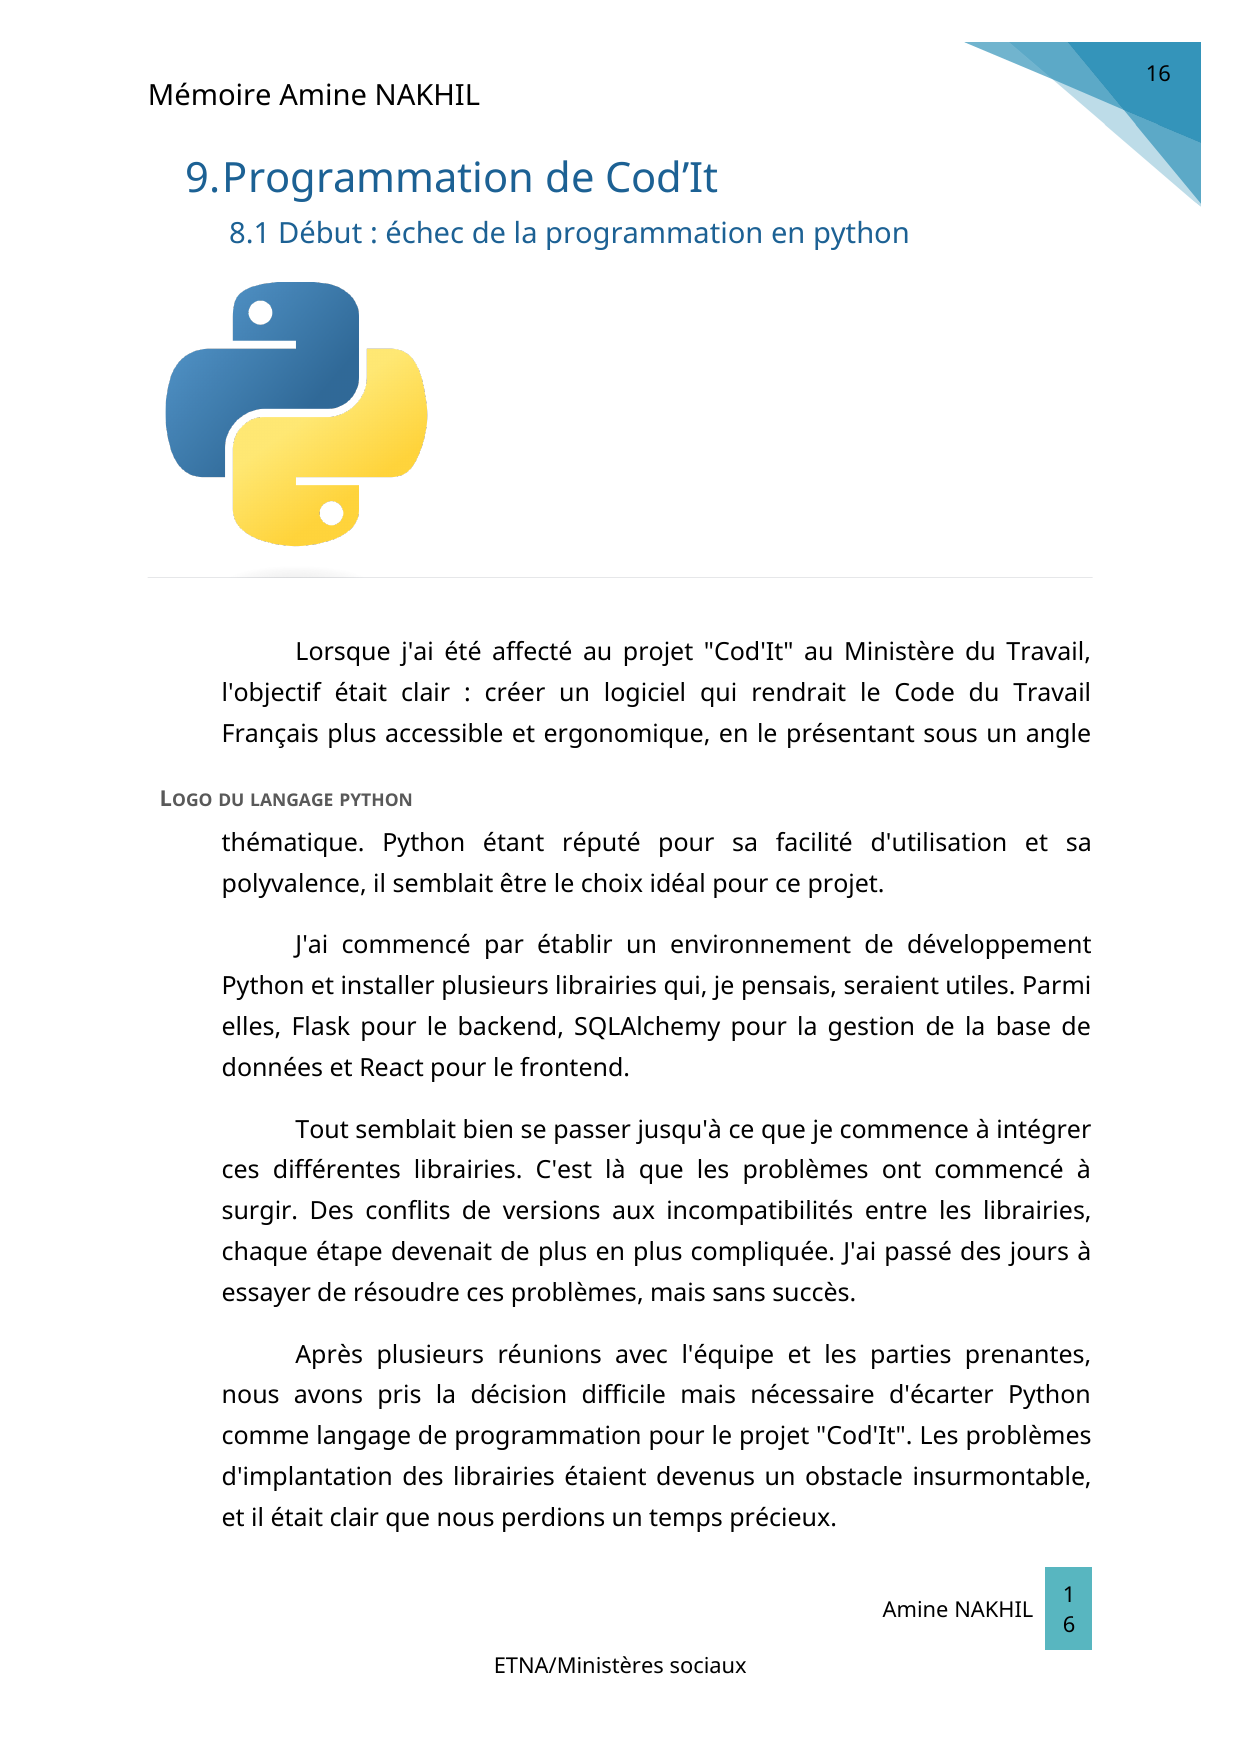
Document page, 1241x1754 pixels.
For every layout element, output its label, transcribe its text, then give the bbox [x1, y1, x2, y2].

text J'ai commencé par établir un environnement de développement Python et installer plusieurs librairies qui, je pensais, seraient utiles. Parmi elles, Flask pour le backend, SQLAlchemy pour la gestion de la base de données et React pour le frontend. [221, 927, 1092, 1084]
picture [165, 282, 436, 577]
text Lorsque j'ai été affecté au projet "Cod'It" au Ministère du Travail, l'objectif était clair : créer un logiciel qui rendrait le Code du Travail Français plus accessible et ergonomique, en le présentant sous un angle thématique. Python étant réputé pour sa facilité d'utilisation et sa polyvalence, il semblait être le choix idéal pour ce projet. [221, 634, 1092, 783]
text Lorsque j'ai été affecté au projet "Cod'It" au Ministère du Travail, l'objectif était clair : créer un logiciel qui rendrait le Code du Travail Français plus accessible et ergonomique, en le présentant sous un angle thématique. Python étant réputé pour sa facilité d'utilisation et sa polyvalence, il semblait être le choix idéal pour ce projet. [221, 810, 1092, 899]
picture [962, 42, 1201, 207]
text Tout semblait bien se passer jusqu'à ce que je commence à intégrer ces différentes librairies. C'est là que les problèmes ont commencé à surgir. Des conflits de versions aux incompatibilités entre les librairies, chaque étape devenait de plus en plus compliquée. J'ai passé des jours à essayer de résoudre ces problèmes, mais sans succès. [221, 1111, 1092, 1309]
text Après plusieurs réunions avec l'équipe et les parties prenantes, nous avons pris la décision difficile mais nécessaire d'écarter Python comme langage de programmation pour le projet "Cod'It". Les problèmes d'implantation des librairies étaient devenus un obstacle insurmontable, et il était clair que nous perdions un temps précieux. [221, 1336, 1092, 1534]
subtitle Programmation de Cod’It [185, 148, 1092, 204]
subtitle 8.1 Début : échec de la programmation en python [221, 213, 1092, 252]
